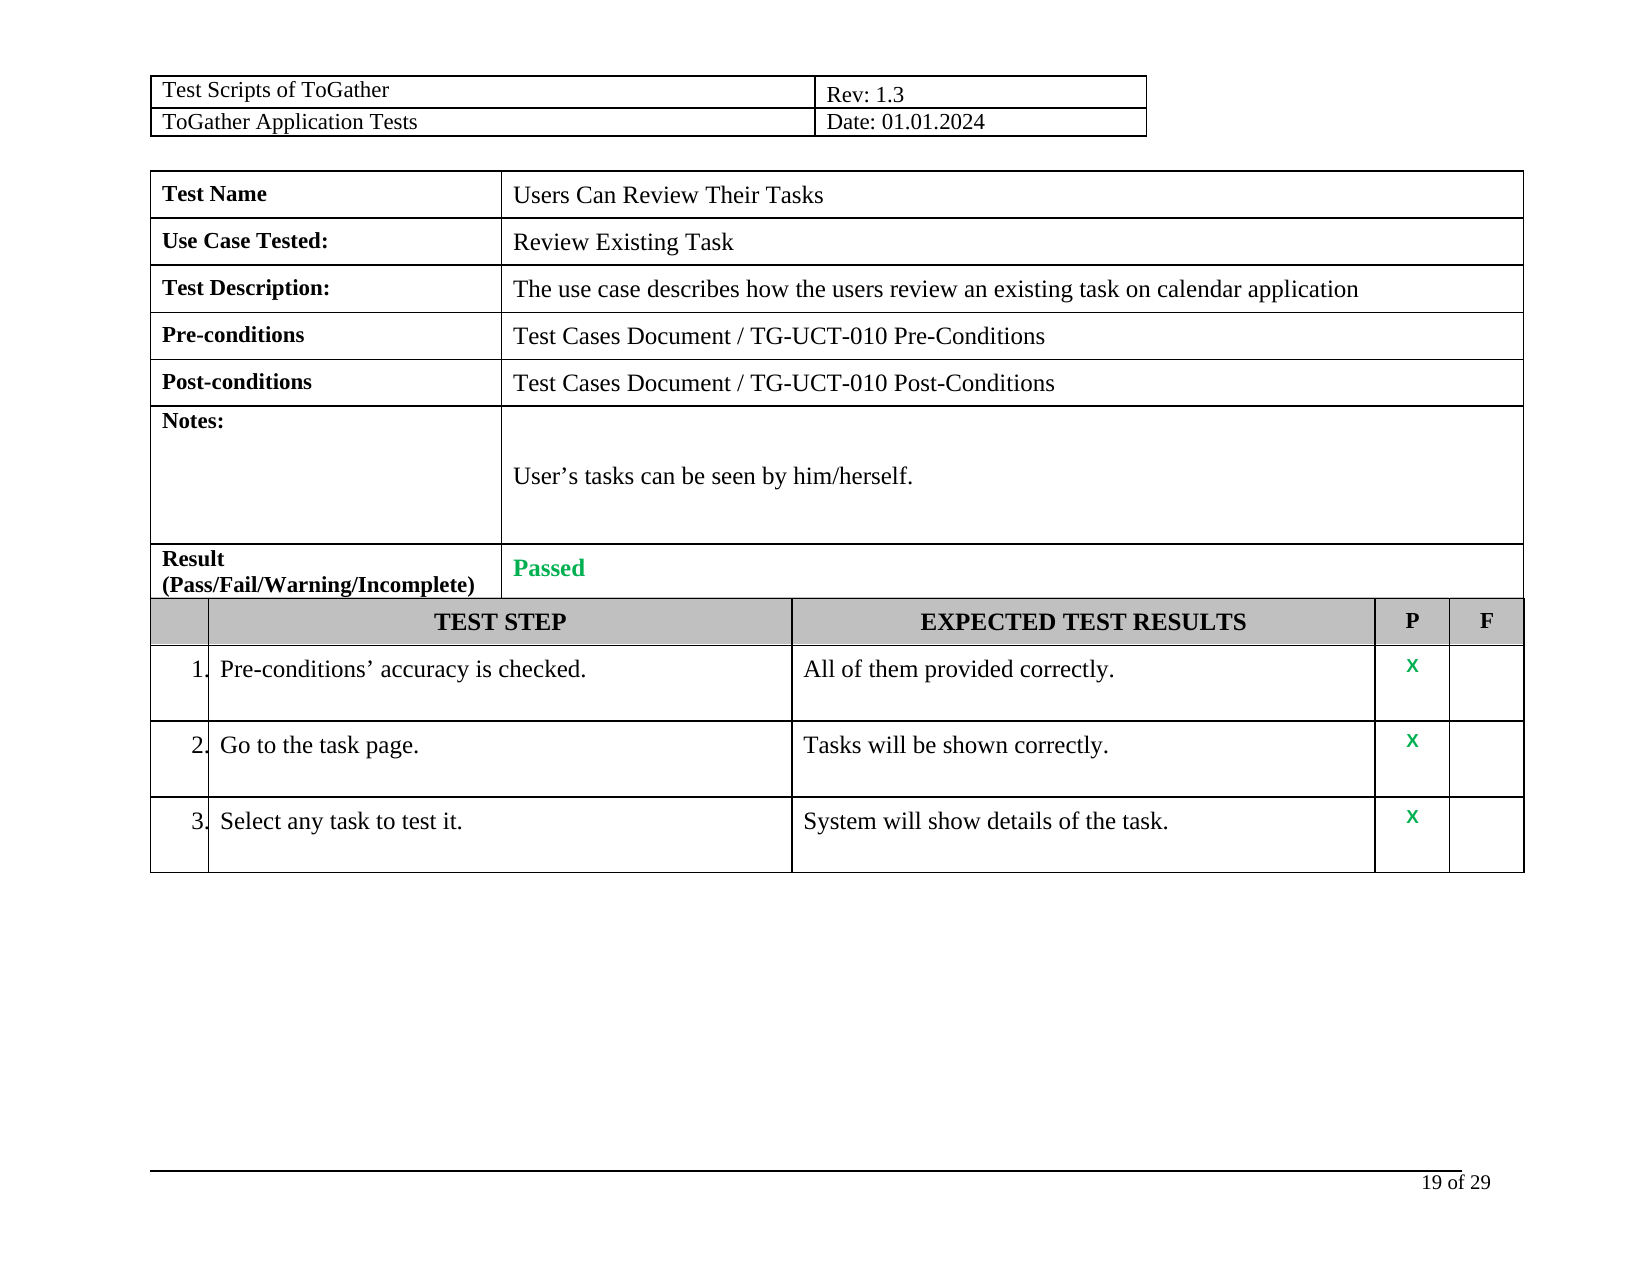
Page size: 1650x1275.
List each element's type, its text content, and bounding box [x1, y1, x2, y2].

table_cell System will show details of the task. [793, 798, 1374, 872]
table_cell X [1376, 722, 1449, 796]
table_cell Select any task to test it. [209, 798, 791, 872]
table_cell Use Case Tested: [151, 219, 501, 264]
table_cell Tasks will be shown correctly. [793, 722, 1374, 796]
table_cell X [1376, 646, 1449, 720]
table_cell [151, 599, 208, 644]
table_cell Passed [502, 545, 1523, 597]
table_cell [1450, 722, 1523, 796]
table_cell X [1376, 798, 1449, 872]
table_cell [151, 798, 208, 872]
table_cell The use case describes how the users review an existing task on calendar application [502, 266, 1523, 311]
table_cell TEST STEP [209, 599, 791, 644]
table_cell Test Cases Document / TG-UCT-010 Post-Conditions [502, 360, 1523, 405]
table_cell [151, 646, 208, 720]
table_cell F [1450, 599, 1523, 644]
table_cell All of them provided correctly. [793, 646, 1374, 720]
table_cell User’s tasks can be seen by him/herself. [502, 407, 1523, 543]
table_cell Notes: [151, 407, 501, 543]
table_cell Go to the task page. [209, 722, 791, 796]
table_cell [151, 722, 208, 796]
table_cell P [1376, 599, 1449, 644]
table_cell Test Description: [151, 266, 501, 311]
table_cell [1450, 646, 1523, 720]
table_cell Test Cases Document / TG-UCT-010 Pre-Conditions [502, 313, 1523, 358]
table_cell Post-conditions [151, 360, 501, 405]
table_cell Review Existing Task [502, 219, 1523, 264]
table_cell [1450, 798, 1523, 872]
table_header Users Can Review Their Tasks [502, 172, 1523, 217]
table_cell Pre-conditions’ accuracy is checked. [209, 646, 791, 720]
table_header Test Name [151, 172, 501, 217]
table_cell Pre-conditions [151, 313, 501, 358]
table_cell Result (Pass/Fail/Warning/Incomplete) [151, 545, 501, 597]
table_cell EXPECTED TEST RESULTS [793, 599, 1374, 644]
